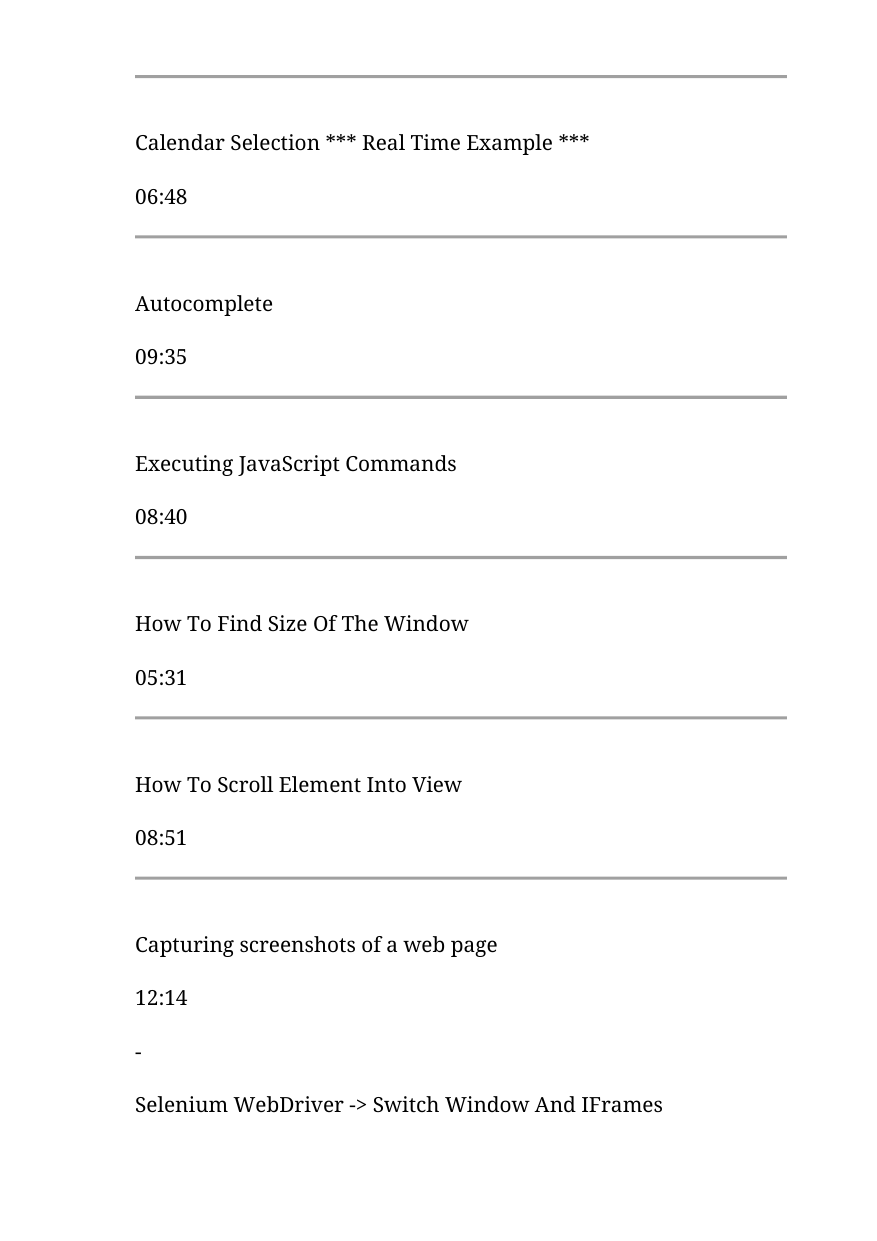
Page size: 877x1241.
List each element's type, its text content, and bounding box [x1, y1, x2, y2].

text - [135, 1037, 787, 1065]
text 12:14 [135, 983, 787, 1012]
text 08:51 [135, 823, 787, 852]
text How To Scroll Element Into View [135, 770, 787, 798]
text Selenium WebDriver -> Switch Window And IFrames [135, 1090, 787, 1119]
text How To Find Size Of The Window [135, 609, 787, 638]
text 05:31 [135, 663, 787, 691]
text Capturing screenshots of a web page [135, 930, 787, 958]
text 09:35 [135, 342, 787, 371]
text Calendar Selection *** Real Time Example *** [135, 128, 787, 157]
text Autocomplete [135, 289, 787, 317]
text 08:40 [135, 502, 787, 531]
text Executing JavaScript Commands [135, 449, 787, 477]
text 06:48 [135, 182, 787, 210]
